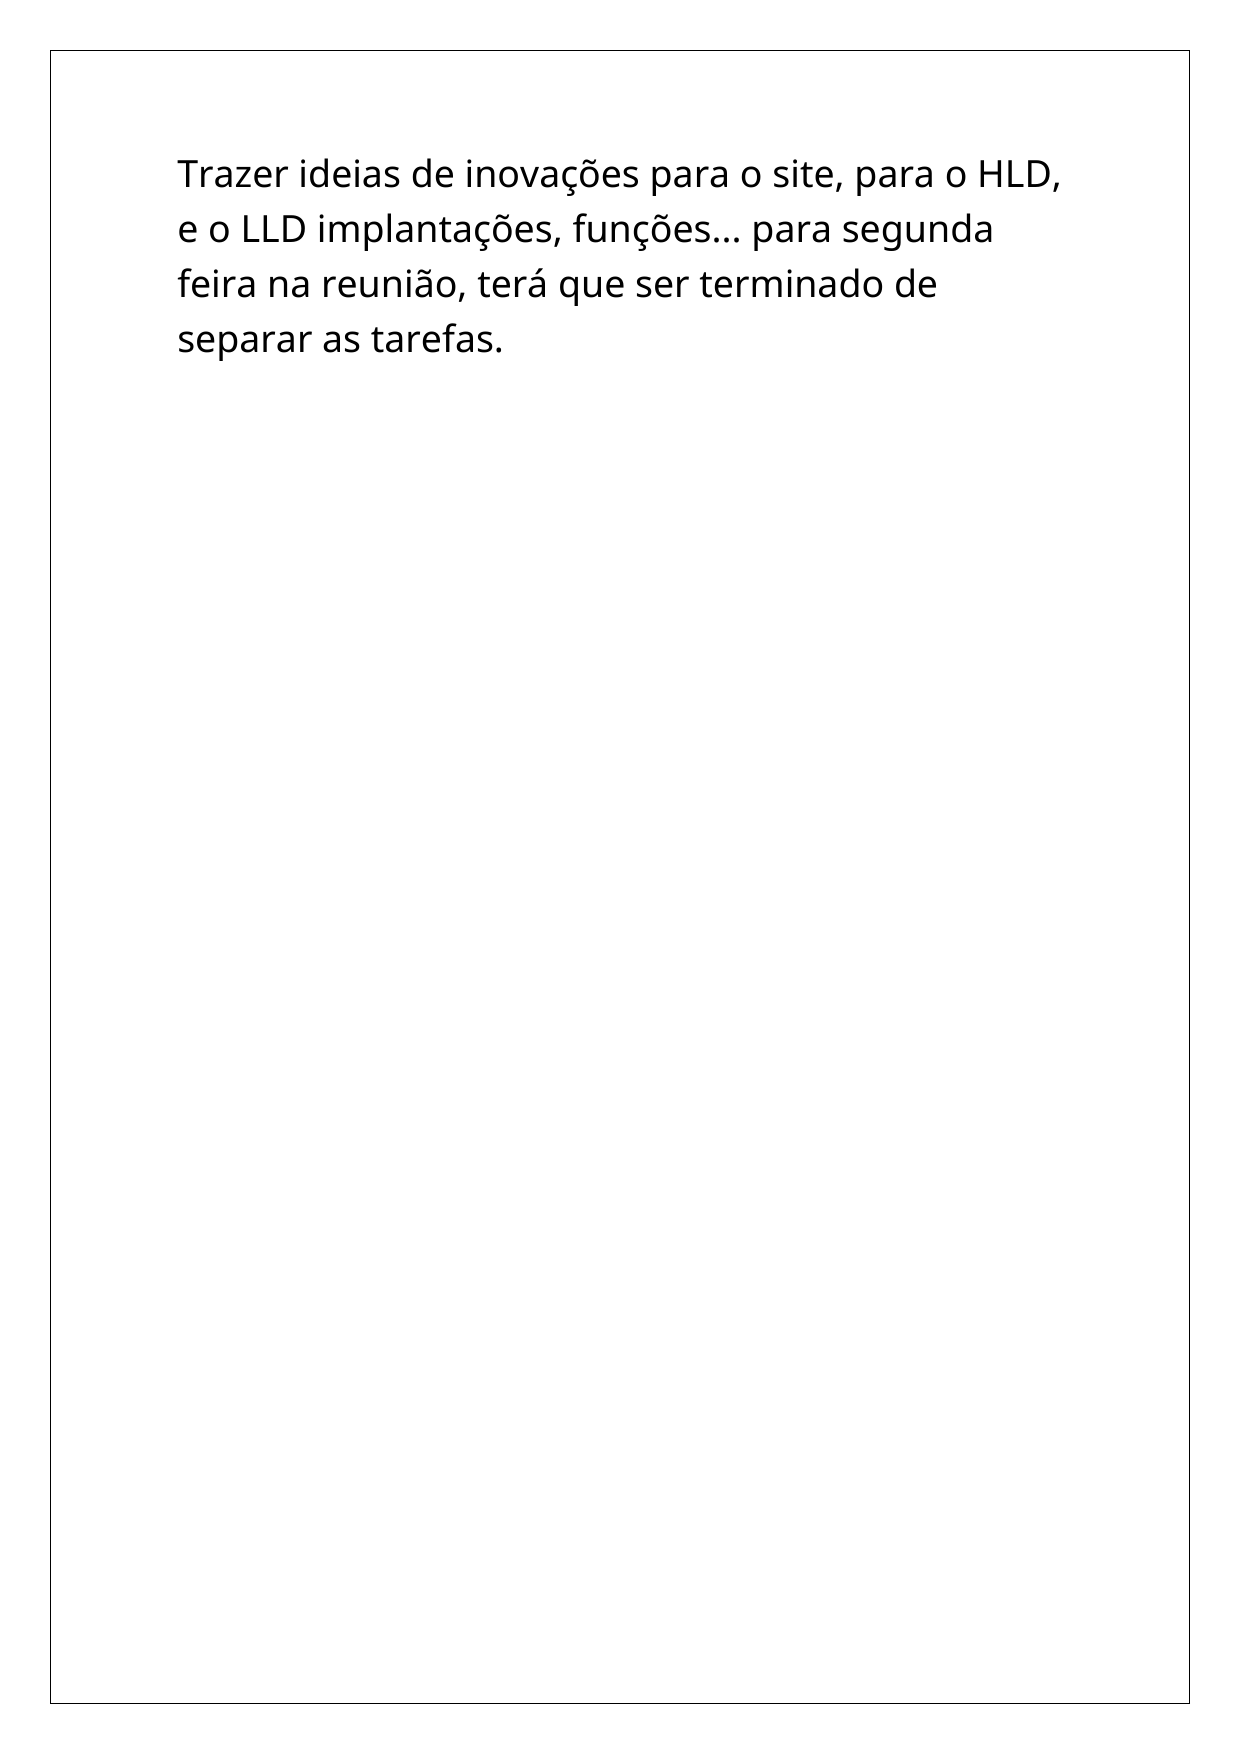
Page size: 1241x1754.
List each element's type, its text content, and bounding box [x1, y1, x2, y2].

text Trazer ideias de inovações para o site, para o HLD, e o LLD implantações, funções... para segunda feira na reunião, terá que ser terminado de separar as tarefas. [177, 147, 1063, 364]
